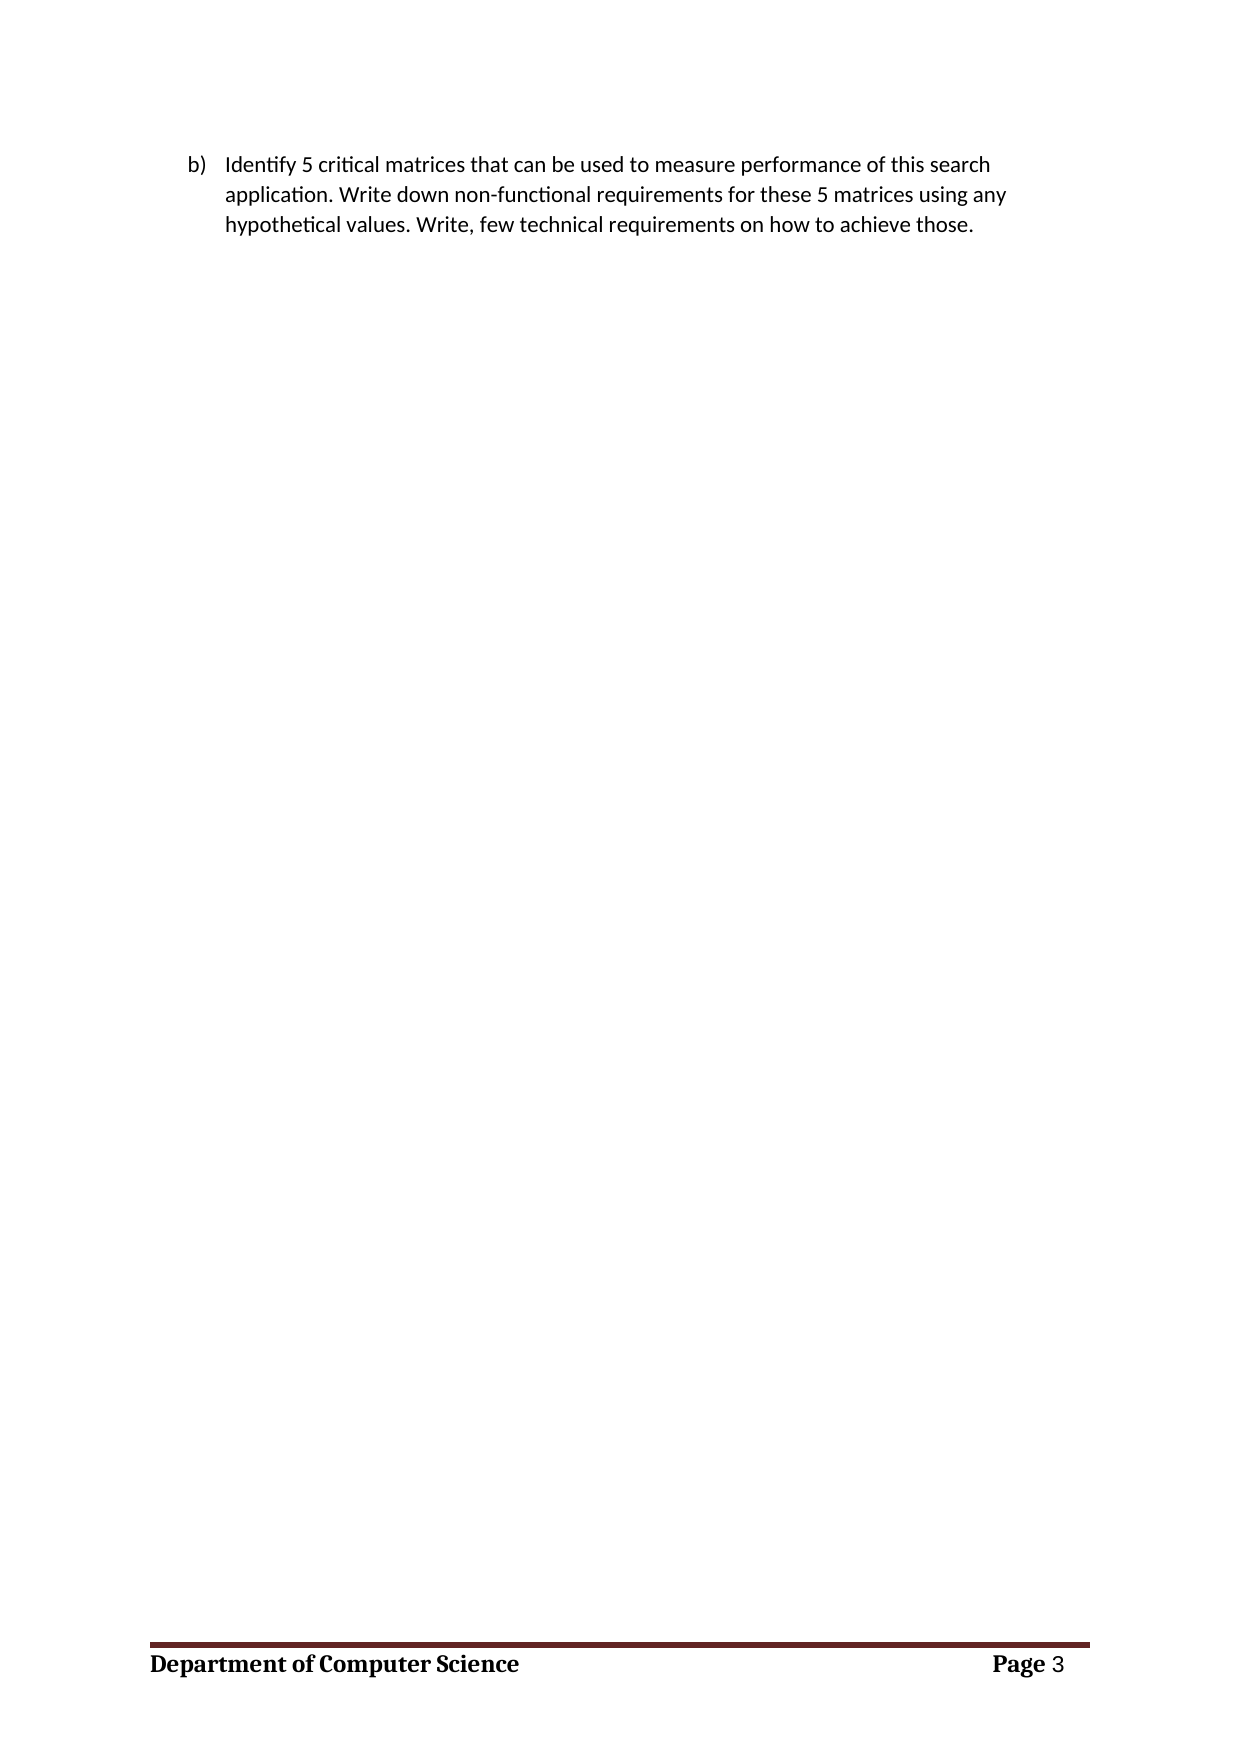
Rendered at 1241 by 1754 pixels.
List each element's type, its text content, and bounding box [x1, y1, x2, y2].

list Identify 5 critical matrices that can be used to measure performance of this search application. Write down non-functional requirements for these 5 matrices using any hypothetical values. Write, few technical requirements on how to achieve those. [187, 150, 1090, 238]
